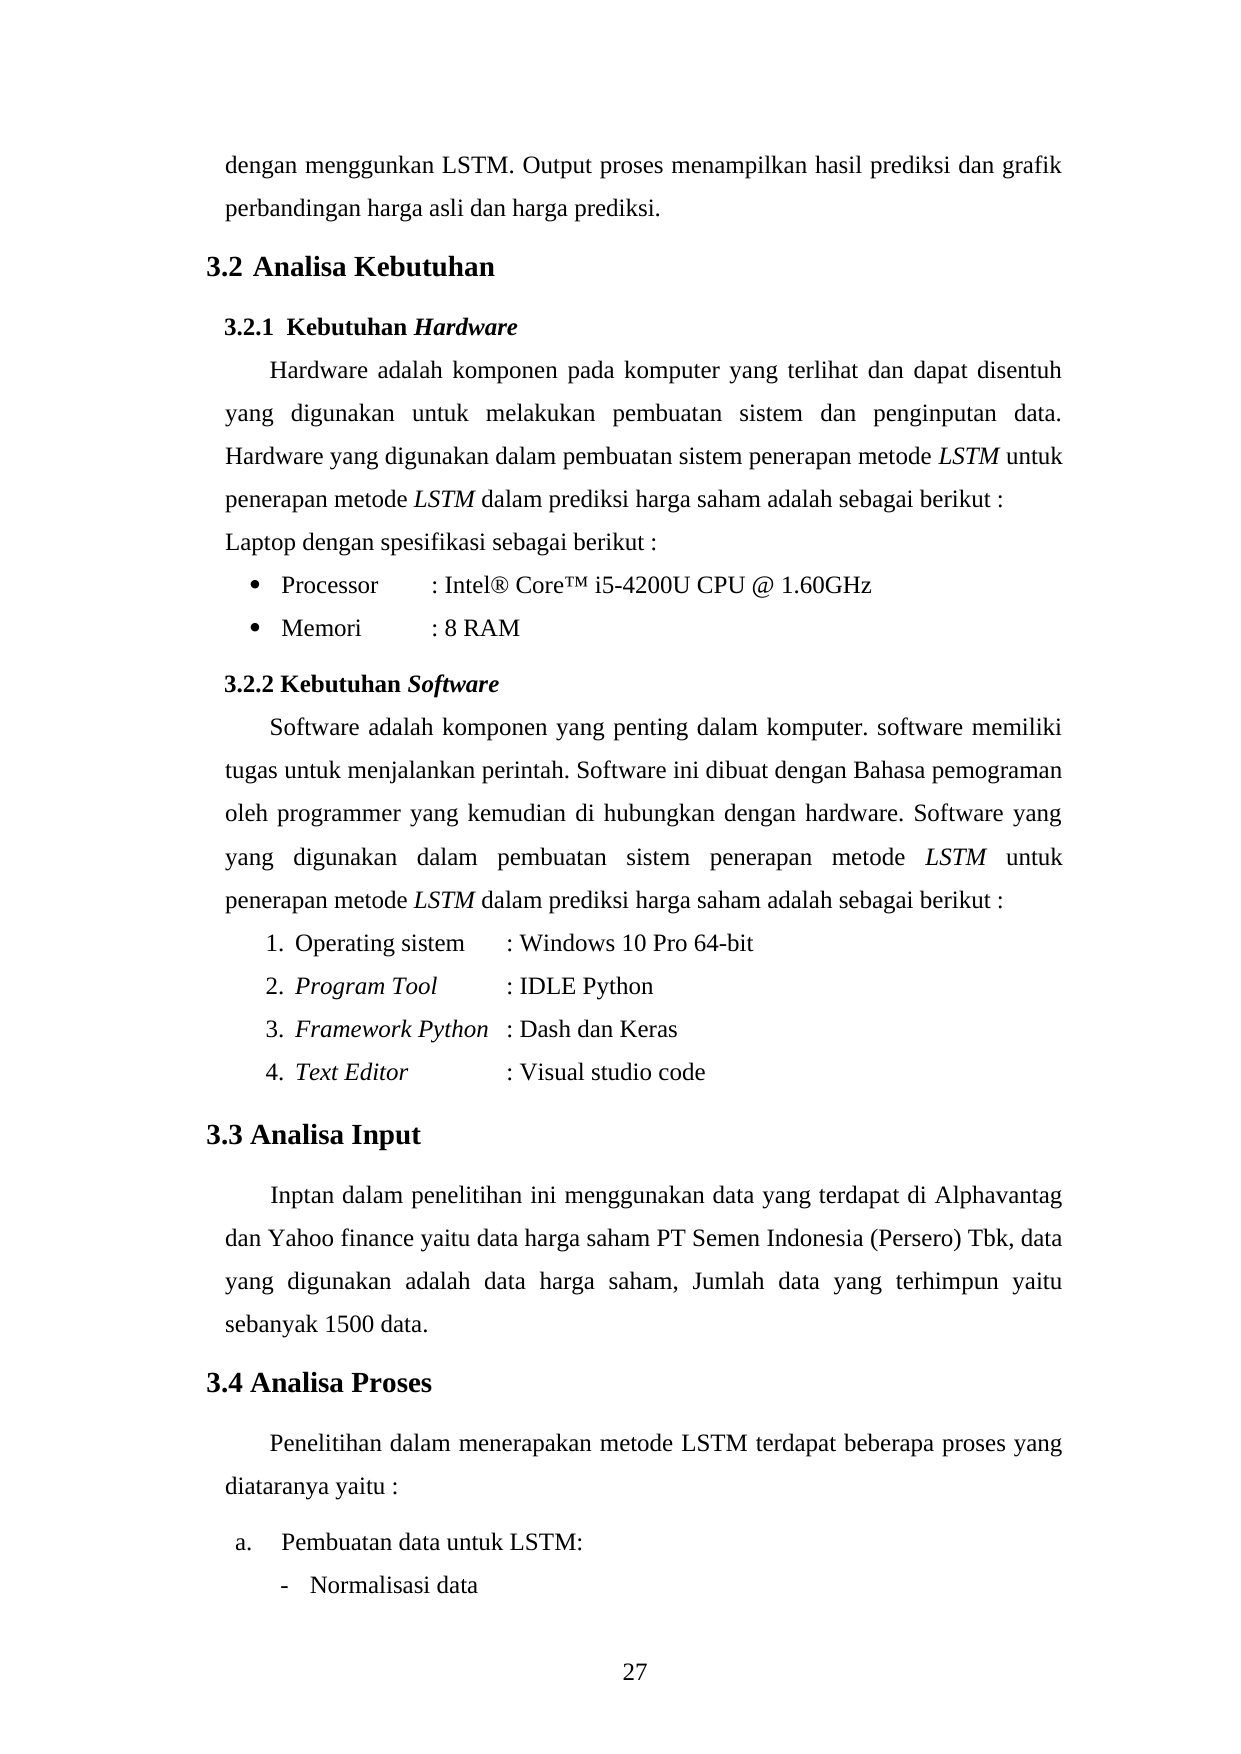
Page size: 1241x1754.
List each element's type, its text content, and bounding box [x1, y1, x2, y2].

subtitle 3.2.1 Kebutuhan Hardware [224, 312, 937, 340]
subtitle 3.2.2 Kebutuhan Software [224, 669, 937, 698]
text Inptan dalam penelitihan ini menggunakan data yang terdapat di Alphavantag dan Yahoo finance yaitu data harga saham PT Semen Indonesia (Persero) Tbk, data yang digunakan adalah data harga saham, Jumlah data yang terhimpun yaitu sebanyak 1500 data. [225, 1180, 1063, 1338]
subtitle Analisa Kebutuhan [206, 249, 1063, 282]
list Program Tool : IDLE Python [265, 971, 1063, 1000]
list Memori : 8 RAM [206, 613, 1062, 642]
list Normalisasi data [280, 1570, 1063, 1598]
text Software adalah komponen yang penting dalam komputer. software memiliki tugas untuk menjalankan perintah. Software ini dibuat dengan Bahasa pemograman oleh programmer yang kemudian di hubungkan dengan hardware. Software yang yang digunakan dalam pembuatan sistem penerapan metode LSTM untuk penerapan metode LSTM dalam prediksi harga saham adalah sebagai berikut : [225, 712, 1063, 913]
list Text Editor : Visual studio code [265, 1057, 1063, 1086]
list Processor : Intel® Core™ i5-4200U CPU @ 1.60GHz [206, 570, 1063, 599]
text Penelitihan dalam menerapakan metode LSTM terdapat beberapa proses yang diataranya yaitu : [225, 1428, 1063, 1500]
text Hardware adalah komponen pada komputer yang terlihat dan dapat disentuh yang digunakan untuk melakukan pembuatan sistem dan penginputan data. Hardware yang digunakan dalam pembuatan sistem penerapan metode LSTM untuk penerapan metode LSTM dalam prediksi harga saham adalah sebagai berikut : [225, 355, 1063, 513]
list Laptop dengan spesifikasi sebagai berikut : [225, 527, 1063, 556]
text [225, 150, 1063, 222]
list Operating sistem : Windows 10 Pro 64-bit [265, 928, 1063, 957]
list Pembuatan data untuk LSTM: [235, 1527, 1063, 1555]
subtitle 3.4 Analisa Proses [206, 1365, 1063, 1399]
list Framework Python : Dash dan Keras [265, 1014, 1063, 1043]
subtitle 3.3 Analisa Input [206, 1117, 1063, 1151]
